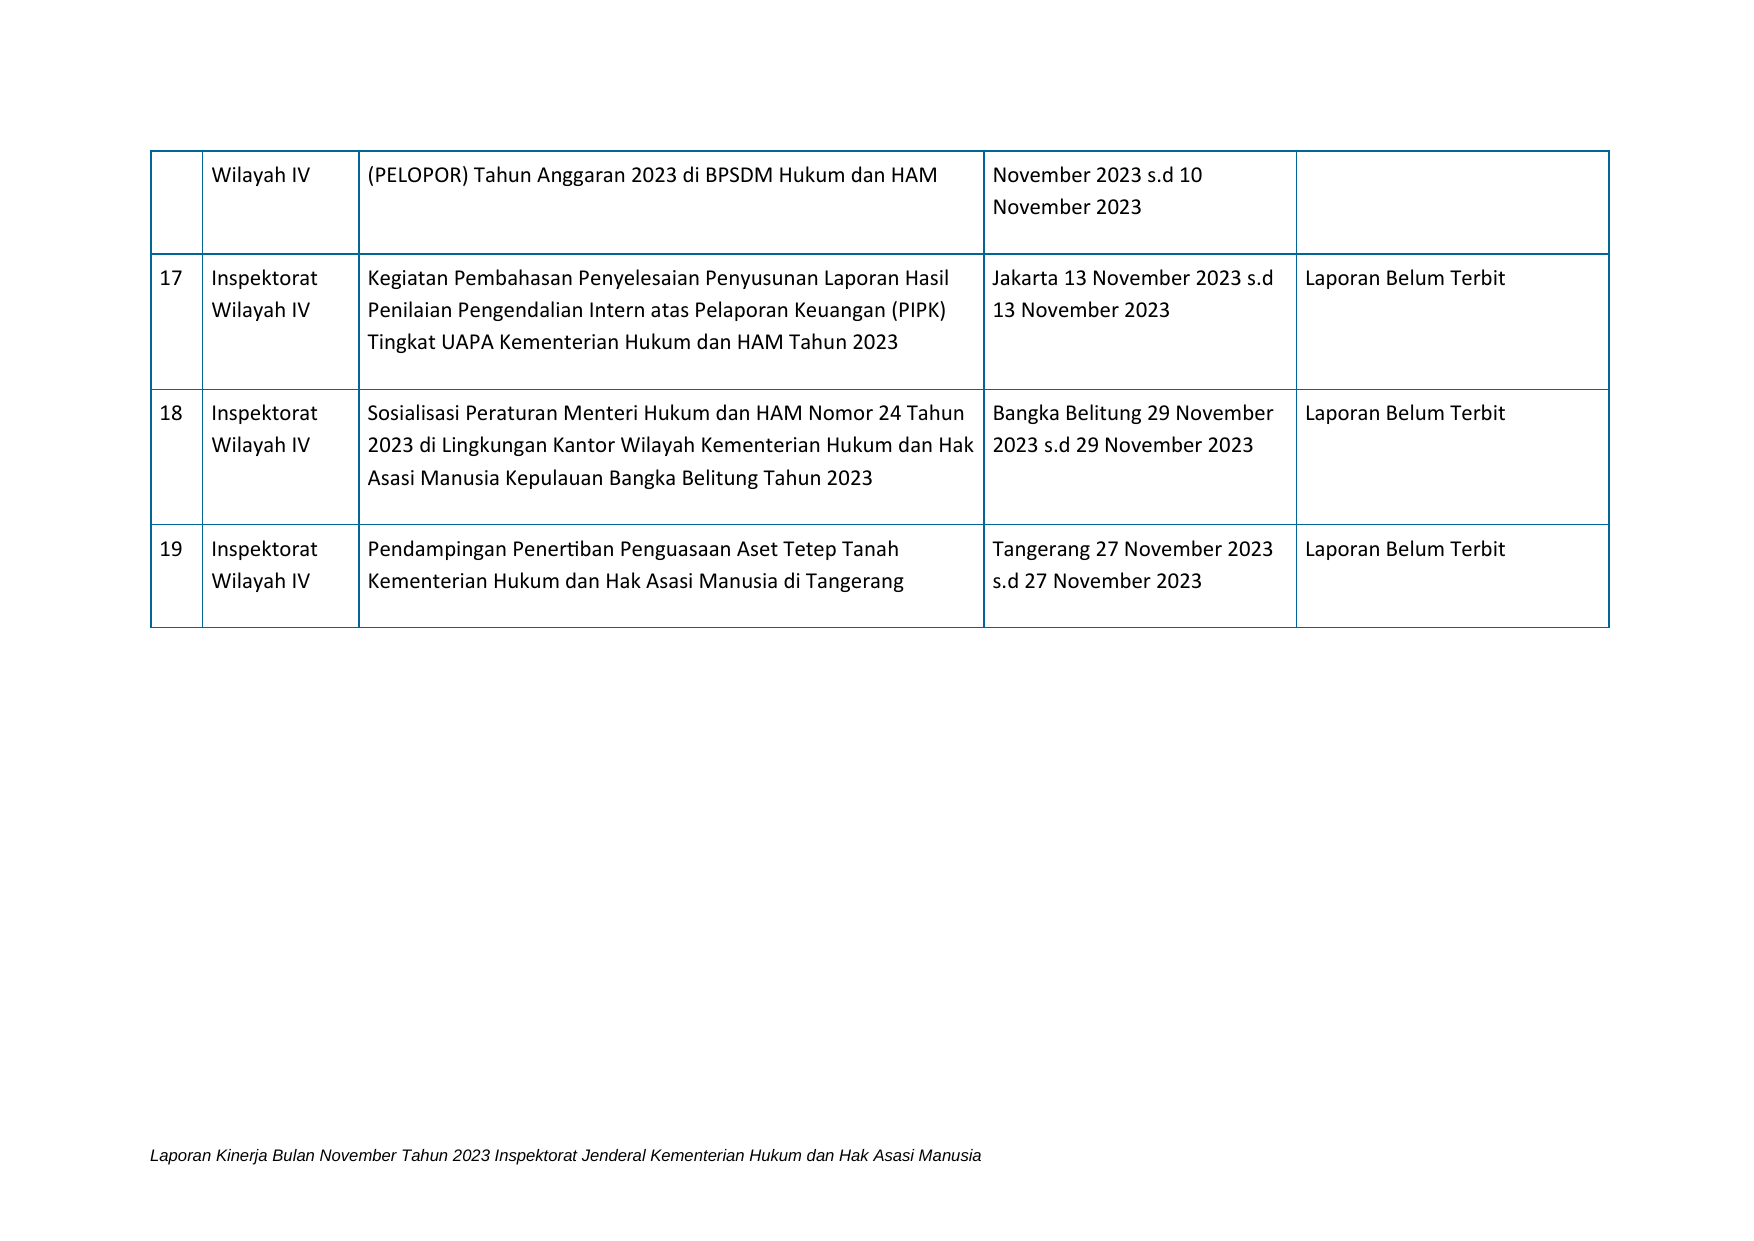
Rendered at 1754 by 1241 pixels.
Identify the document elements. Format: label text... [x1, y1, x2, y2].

table_cell Laporan Belum Terbit [1297, 525, 1608, 627]
table_cell Kegiatan Pembahasan Penyelesaian Penyusunan Laporan Hasil Penilaian Pengendalian Intern atas Pelaporan Keuangan (PIPK) Tingkat UAPA Kementerian Hukum dan HAM Tahun 2023 [360, 255, 983, 388]
table_cell Laporan Belum Terbit [1297, 255, 1608, 388]
table_cell 19 [152, 525, 202, 627]
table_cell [985, 152, 1296, 253]
table_cell 17 [152, 255, 202, 388]
table_cell - [1297, 152, 1608, 253]
table_cell Inspektorat Wilayah IV [203, 390, 358, 524]
table_cell Sosialisasi Peraturan Menteri Hukum dan HAM Nomor 24 Tahun 2023 di Lingkungan Kantor Wilayah Kementerian Hukum dan Hak Asasi Manusia Kepulauan Bangka Belitung Tahun 2023 [360, 390, 983, 524]
table_cell Laporan Belum Terbit [1297, 390, 1608, 524]
table_cell Tangerang 27 November 2023 s.d 27 November 2023 [985, 525, 1296, 627]
table_cell Inspektorat Wilayah IV [203, 525, 358, 627]
table_cell Bangka Belitung 29 November 2023 s.d 29 November 2023 [985, 390, 1296, 524]
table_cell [360, 152, 983, 253]
table_cell 18 [152, 390, 202, 524]
table_cell 16 [152, 152, 202, 253]
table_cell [203, 152, 358, 253]
table_cell Jakarta 13 November 2023 s.d 13 November 2023 [985, 255, 1296, 388]
table_cell Pendampingan Penertiban Penguasaan Aset Tetep Tanah Kementerian Hukum dan Hak Asasi Manusia di Tangerang [360, 525, 983, 627]
table_cell Inspektorat Wilayah IV [203, 255, 358, 388]
